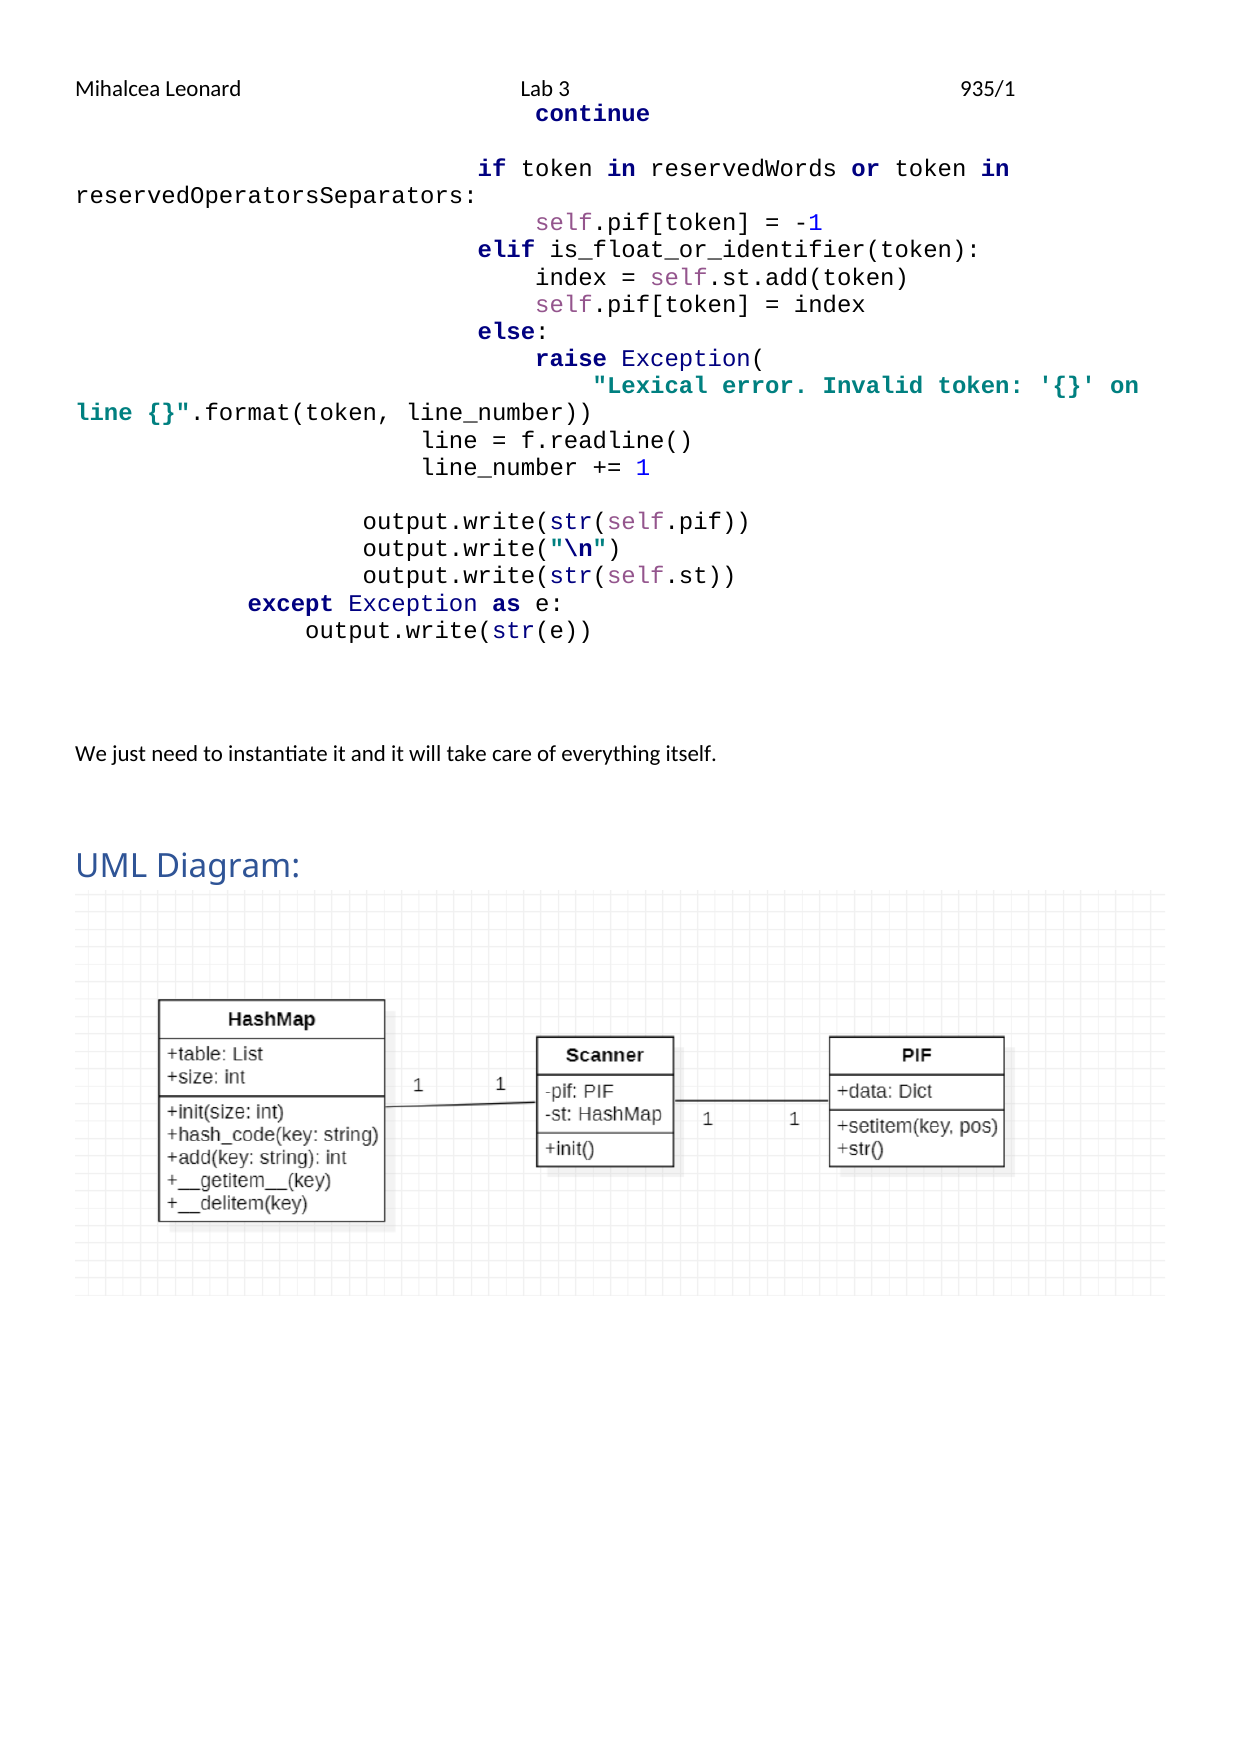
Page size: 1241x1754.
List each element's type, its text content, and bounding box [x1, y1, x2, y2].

picture [75, 890, 1166, 1296]
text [75, 102, 1165, 646]
text We just need to instantiate it and it will take care of everything itself. [75, 739, 1165, 767]
subtitle UML Diagram: [75, 841, 1165, 887]
